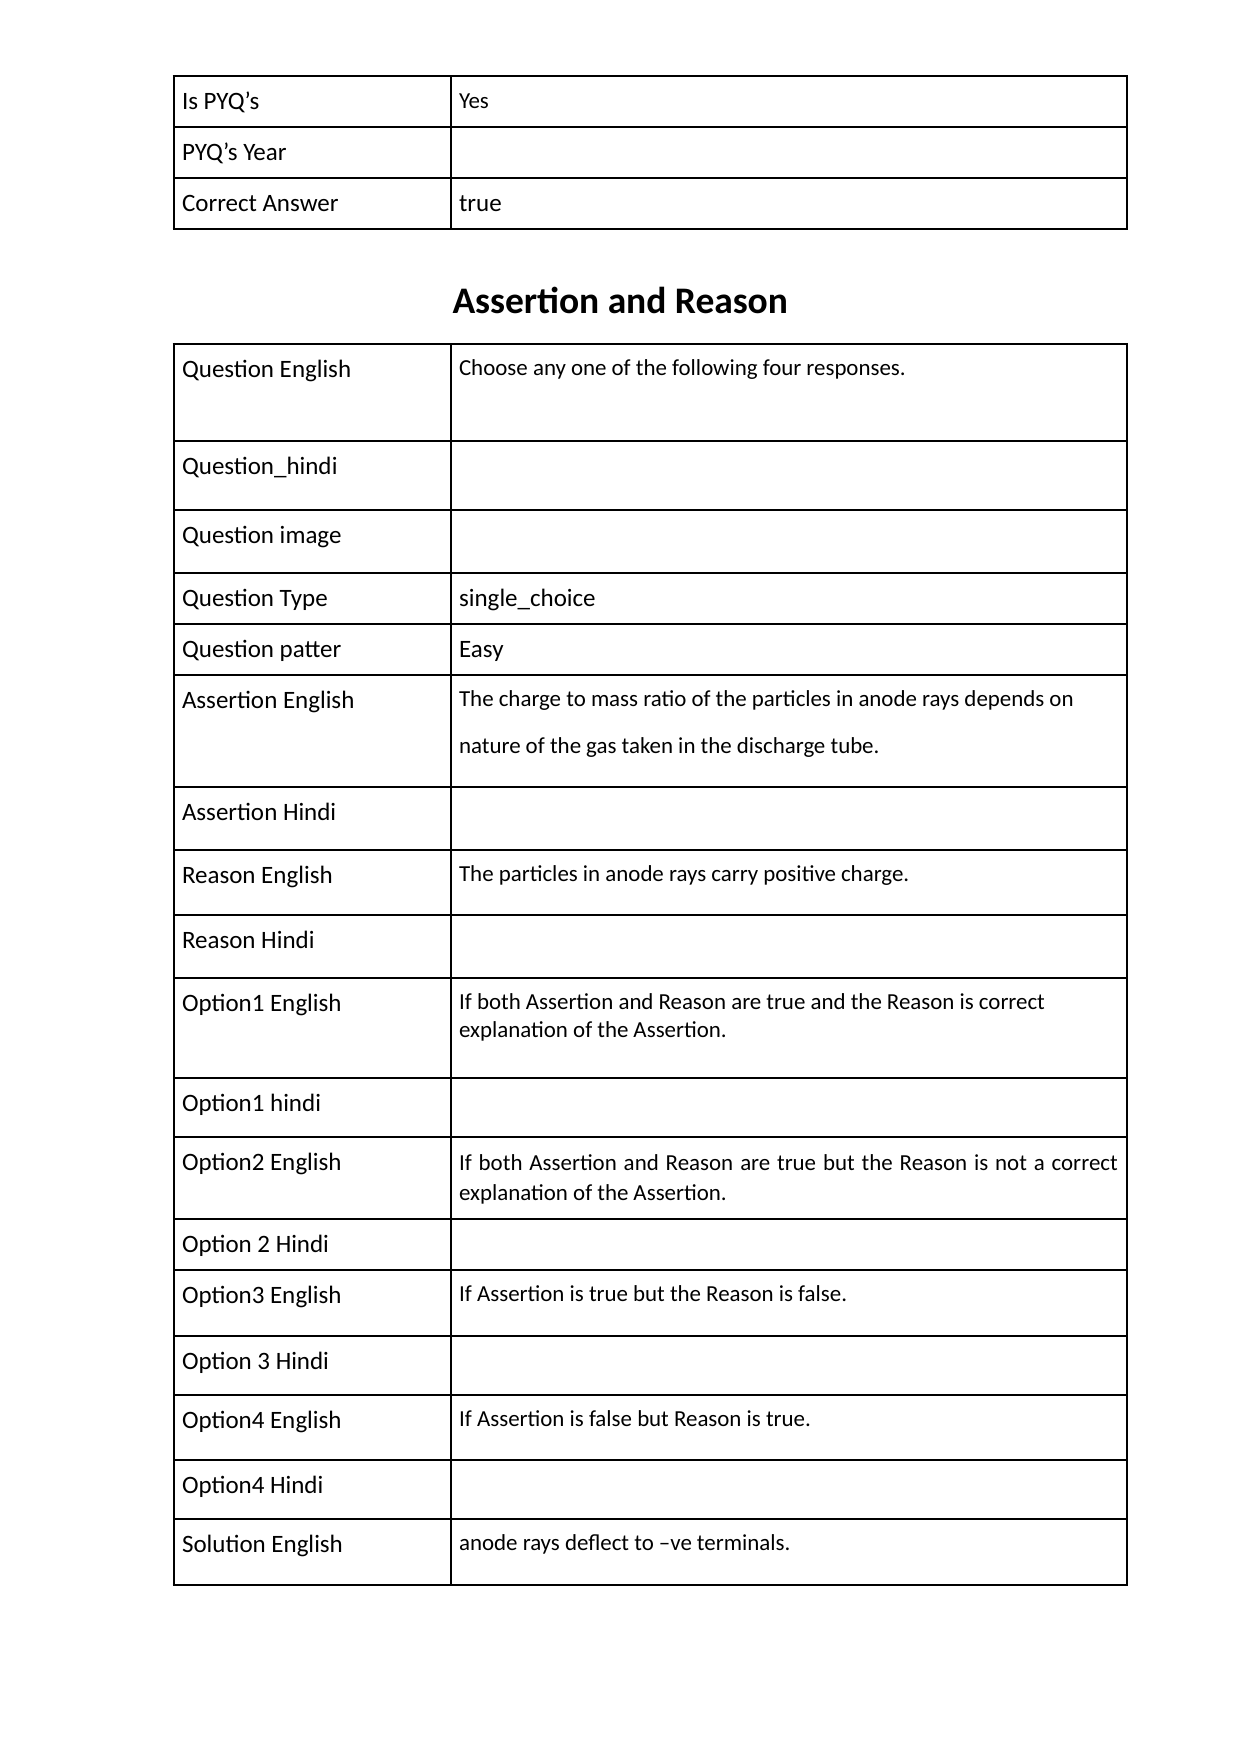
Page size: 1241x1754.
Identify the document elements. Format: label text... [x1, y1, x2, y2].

table_cell The particles in anode rays carry positive charge. [452, 851, 1126, 914]
table_cell [452, 442, 1126, 508]
table_cell Reason Hindi [175, 916, 450, 977]
table_cell If Assertion is true but the Reason is false. [452, 1271, 1126, 1334]
text Assertion and Reason [150, 277, 1090, 323]
table_cell Question_hindi [175, 442, 450, 508]
table_cell Question Type [175, 574, 450, 623]
table_cell Solution English [175, 1520, 450, 1583]
table_header Question English [175, 345, 450, 440]
table_cell Question image [175, 511, 450, 572]
table_cell [452, 1337, 1126, 1393]
table_cell Option1 hindi [175, 1079, 450, 1136]
table_cell If Assertion is false but Reason is true. [452, 1396, 1126, 1459]
table_cell Option 2 Hindi [175, 1220, 450, 1269]
table_cell Yes [452, 77, 1126, 126]
table_cell [452, 1220, 1126, 1269]
table_cell single_choice [452, 574, 1126, 623]
table_cell Assertion Hindi [175, 788, 450, 849]
table_cell Option2 English [175, 1138, 450, 1218]
table_cell If both Assertion and Reason are true and the Reason is correct explanation of the Assertion. [452, 979, 1126, 1077]
table_cell Assertion English [175, 676, 450, 786]
table_header Choose any one of the following four responses. [452, 345, 1126, 440]
table_cell [452, 916, 1126, 977]
table_cell Easy [452, 625, 1126, 673]
table_cell Reason English [175, 851, 450, 914]
table_cell Option 3 Hindi [175, 1337, 450, 1393]
table_cell [452, 1461, 1126, 1518]
table_cell Correct Answer [175, 179, 450, 228]
table_cell [452, 1079, 1126, 1136]
table_cell [452, 128, 1126, 177]
table_cell Option1 English [175, 979, 450, 1077]
table_cell Option4 English [175, 1396, 450, 1459]
table_cell If both Assertion and Reason are true but the Reason is not a correct explanation of the Assertion. [452, 1138, 1126, 1218]
table_cell [452, 511, 1126, 572]
table_cell Option3 English [175, 1271, 450, 1334]
table_cell Option4 Hindi [175, 1461, 450, 1518]
table_cell Question patter [175, 625, 450, 673]
table_cell The charge to mass ratio of the particles in anode rays depends on nature of the gas taken in the discharge tube. [452, 676, 1126, 786]
table_cell PYQ’s Year [175, 128, 450, 177]
table_cell anode rays deflect to –ve terminals. [452, 1520, 1126, 1583]
table_cell true [452, 179, 1126, 228]
table_cell [452, 788, 1126, 849]
table_cell Is PYQ’s [175, 77, 450, 126]
